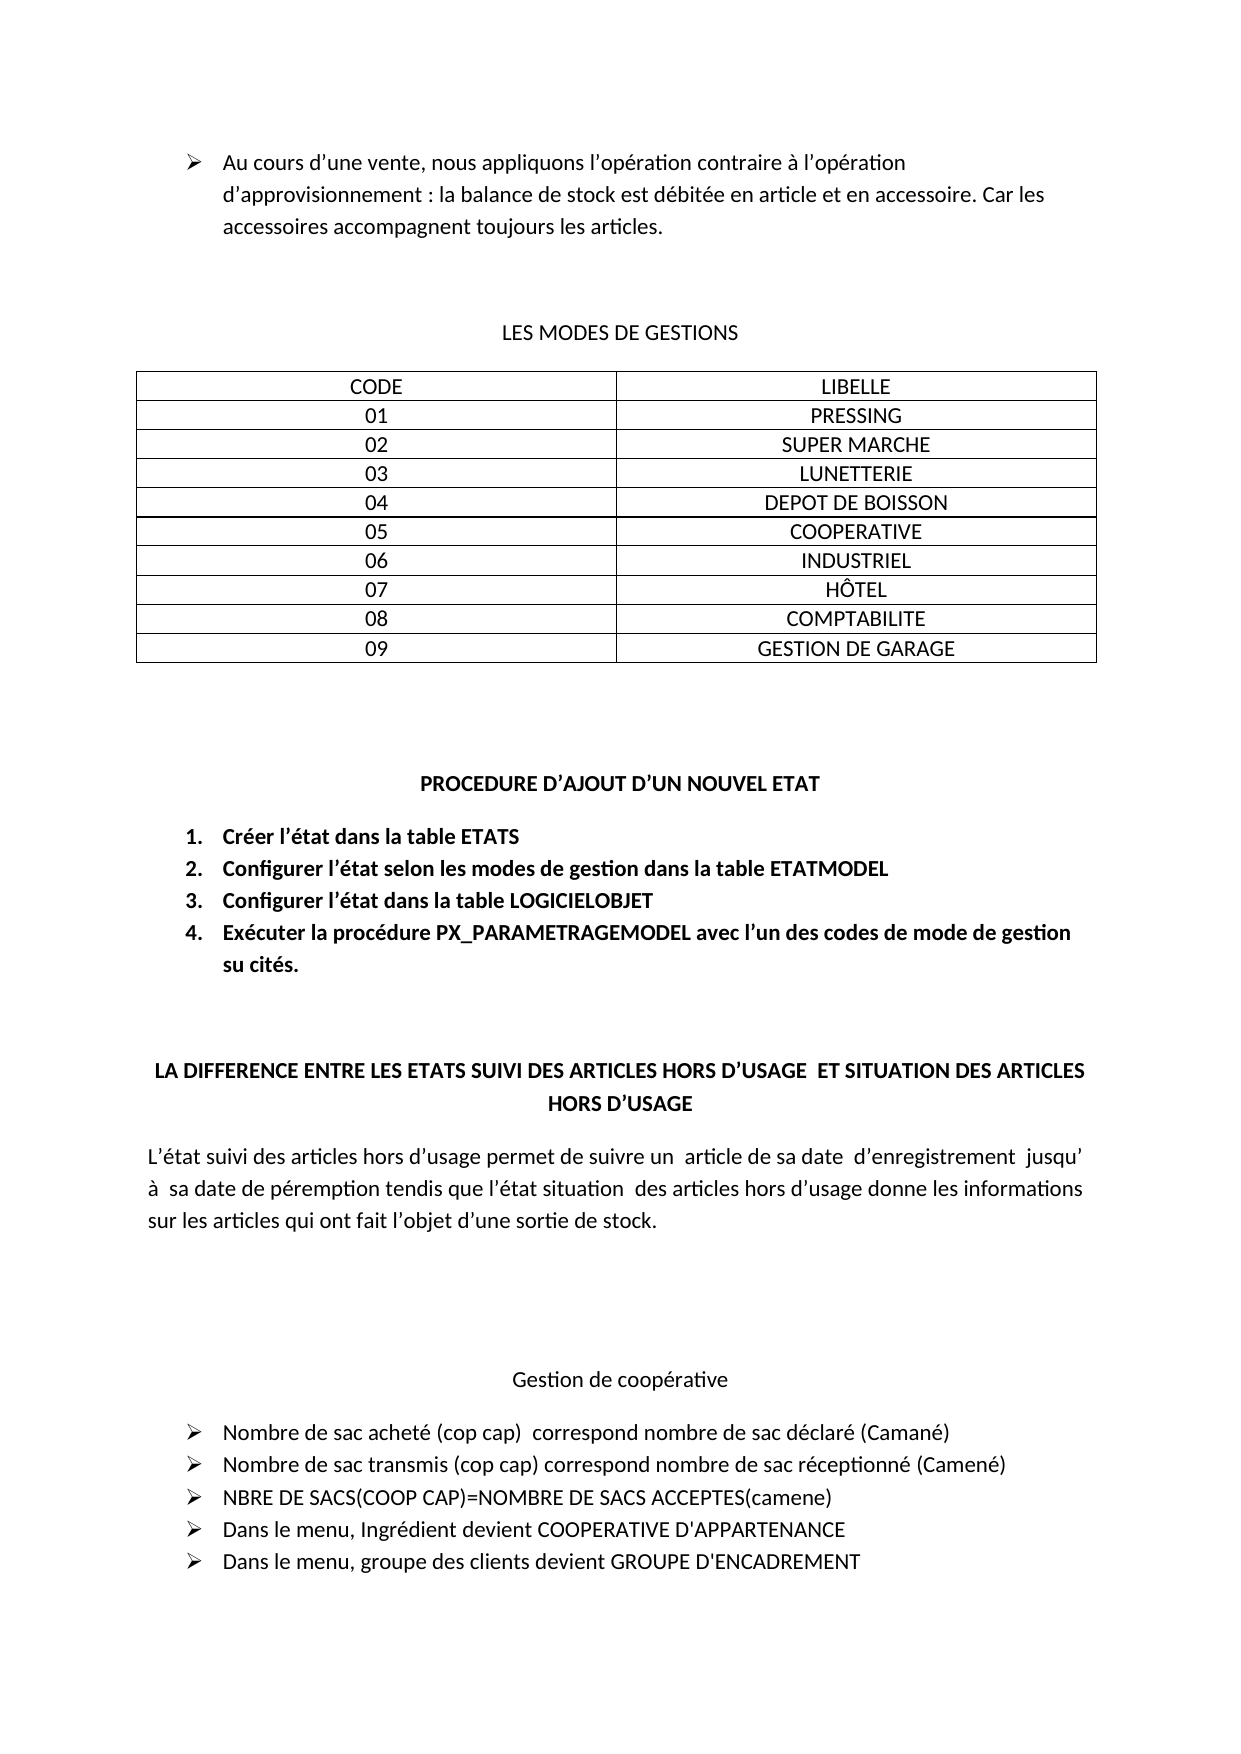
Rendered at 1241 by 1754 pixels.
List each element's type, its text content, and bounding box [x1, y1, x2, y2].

text PROCEDURE D’AJOUT D’UN NOUVEL ETAT [148, 769, 1093, 797]
list NBRE DE SACS(COOP CAP)=NOMBRE DE SACS ACCEPTES(camene) [185, 1483, 1093, 1511]
table_cell 06 [137, 546, 616, 574]
list Configurer l’état selon les modes de gestion dans la table ETATMODEL [185, 854, 1093, 882]
list Au cours d’une vente, nous appliquons l’opération contraire à l’opération d’approvisionnement : la balance de stock est débitée en article et en accessoire. Car les accessoires accompagnent toujours les articles. [185, 148, 1093, 240]
table_cell SUPER MARCHE [617, 430, 1096, 458]
table_cell COOPERATIVE [617, 518, 1096, 545]
table_cell GESTION DE GARAGE [617, 634, 1096, 662]
table_cell PRESSING [617, 401, 1096, 429]
table_cell 03 [137, 459, 616, 487]
list Dans le menu, Ingrédient devient COOPERATIVE D'APPARTENANCE [185, 1515, 1093, 1543]
table_cell 05 [137, 518, 616, 545]
list Dans le menu, groupe des clients devient GROUPE D'ENCADREMENT [185, 1547, 1093, 1575]
table_cell 01 [137, 401, 616, 429]
table_cell 07 [137, 576, 616, 603]
text Gestion de coopérative [148, 1365, 1093, 1393]
table_header CODE [137, 372, 616, 400]
list Nombre de sac acheté (cop cap) correspond nombre de sac déclaré (Camané) [185, 1418, 1093, 1446]
table_cell LUNETTERIE [617, 459, 1096, 487]
table_cell COMPTABILITE [617, 605, 1096, 633]
table_cell DEPOT DE BOISSON [617, 488, 1096, 516]
table_header LIBELLE [617, 372, 1096, 400]
table_cell 04 [137, 488, 616, 516]
text LES MODES DE GESTIONS [148, 318, 1093, 346]
table_cell 09 [137, 634, 616, 662]
table_cell HÔTEL [617, 576, 1096, 603]
list Nombre de sac transmis (cop cap) correspond nombre de sac réceptionné (Camené) [185, 1450, 1093, 1478]
table_cell 02 [137, 430, 616, 458]
table_cell 08 [137, 605, 616, 633]
table_cell INDUSTRIEL [617, 546, 1096, 574]
list Créer l’état dans la table ETATS [185, 822, 1093, 850]
text LA DIFFERENCE ENTRE LES ETATS SUIVI DES ARTICLES HORS D’USAGE ET SITUATION DES ARTICLES HORS D’USAGE [148, 1057, 1093, 1117]
list Exécuter la procédure PX_PARAMETRAGEMODEL avec l’un des codes de mode de gestion su cités. [185, 918, 1093, 978]
list Configurer l’état dans la table LOGICIELOBJET [185, 886, 1093, 914]
text L’état suivi des articles hors d’usage permet de suivre un article de sa date d’enregistrement jusqu’ à sa date de péremption tendis que l’état situation des articles hors d’usage donne les informations sur les articles qui ont fait l’objet d’une sortie de stock. [148, 1142, 1093, 1234]
